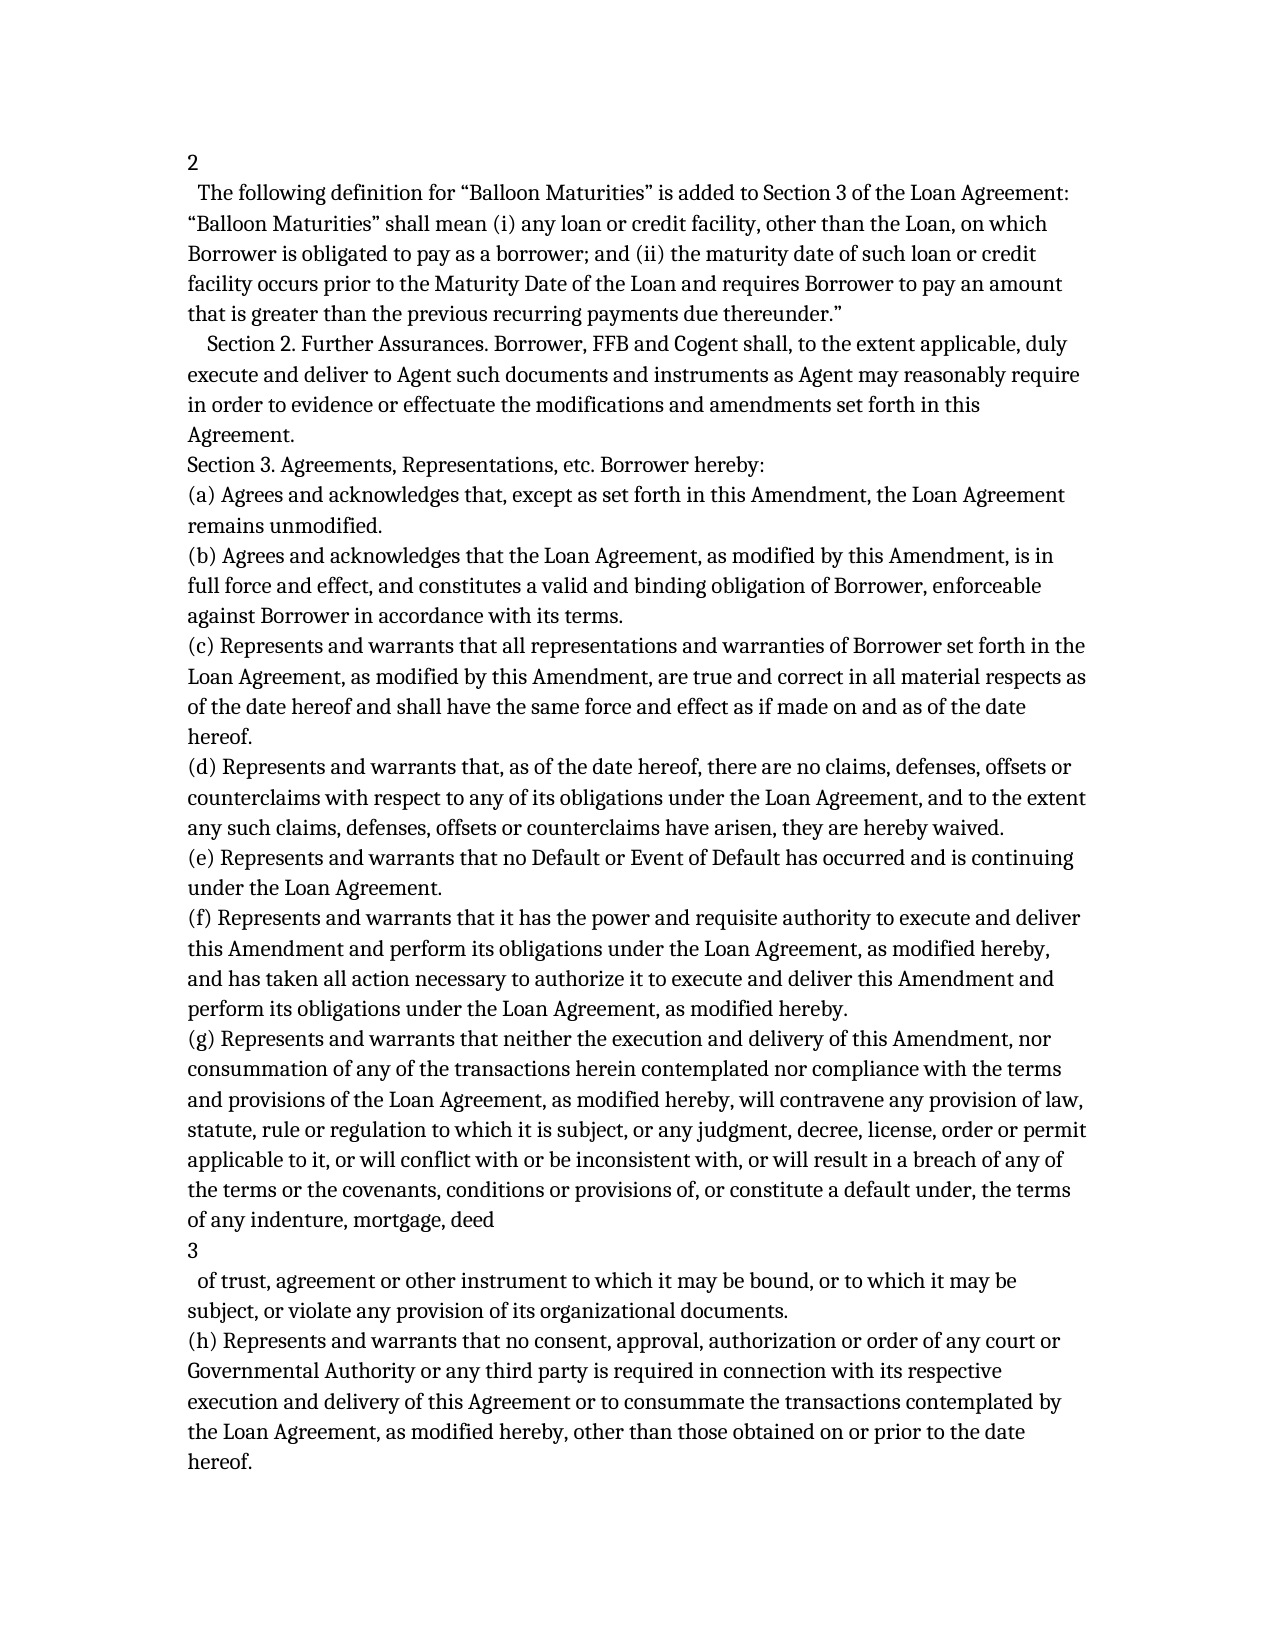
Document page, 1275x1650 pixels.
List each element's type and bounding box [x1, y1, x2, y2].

text [187, 150, 1087, 1475]
